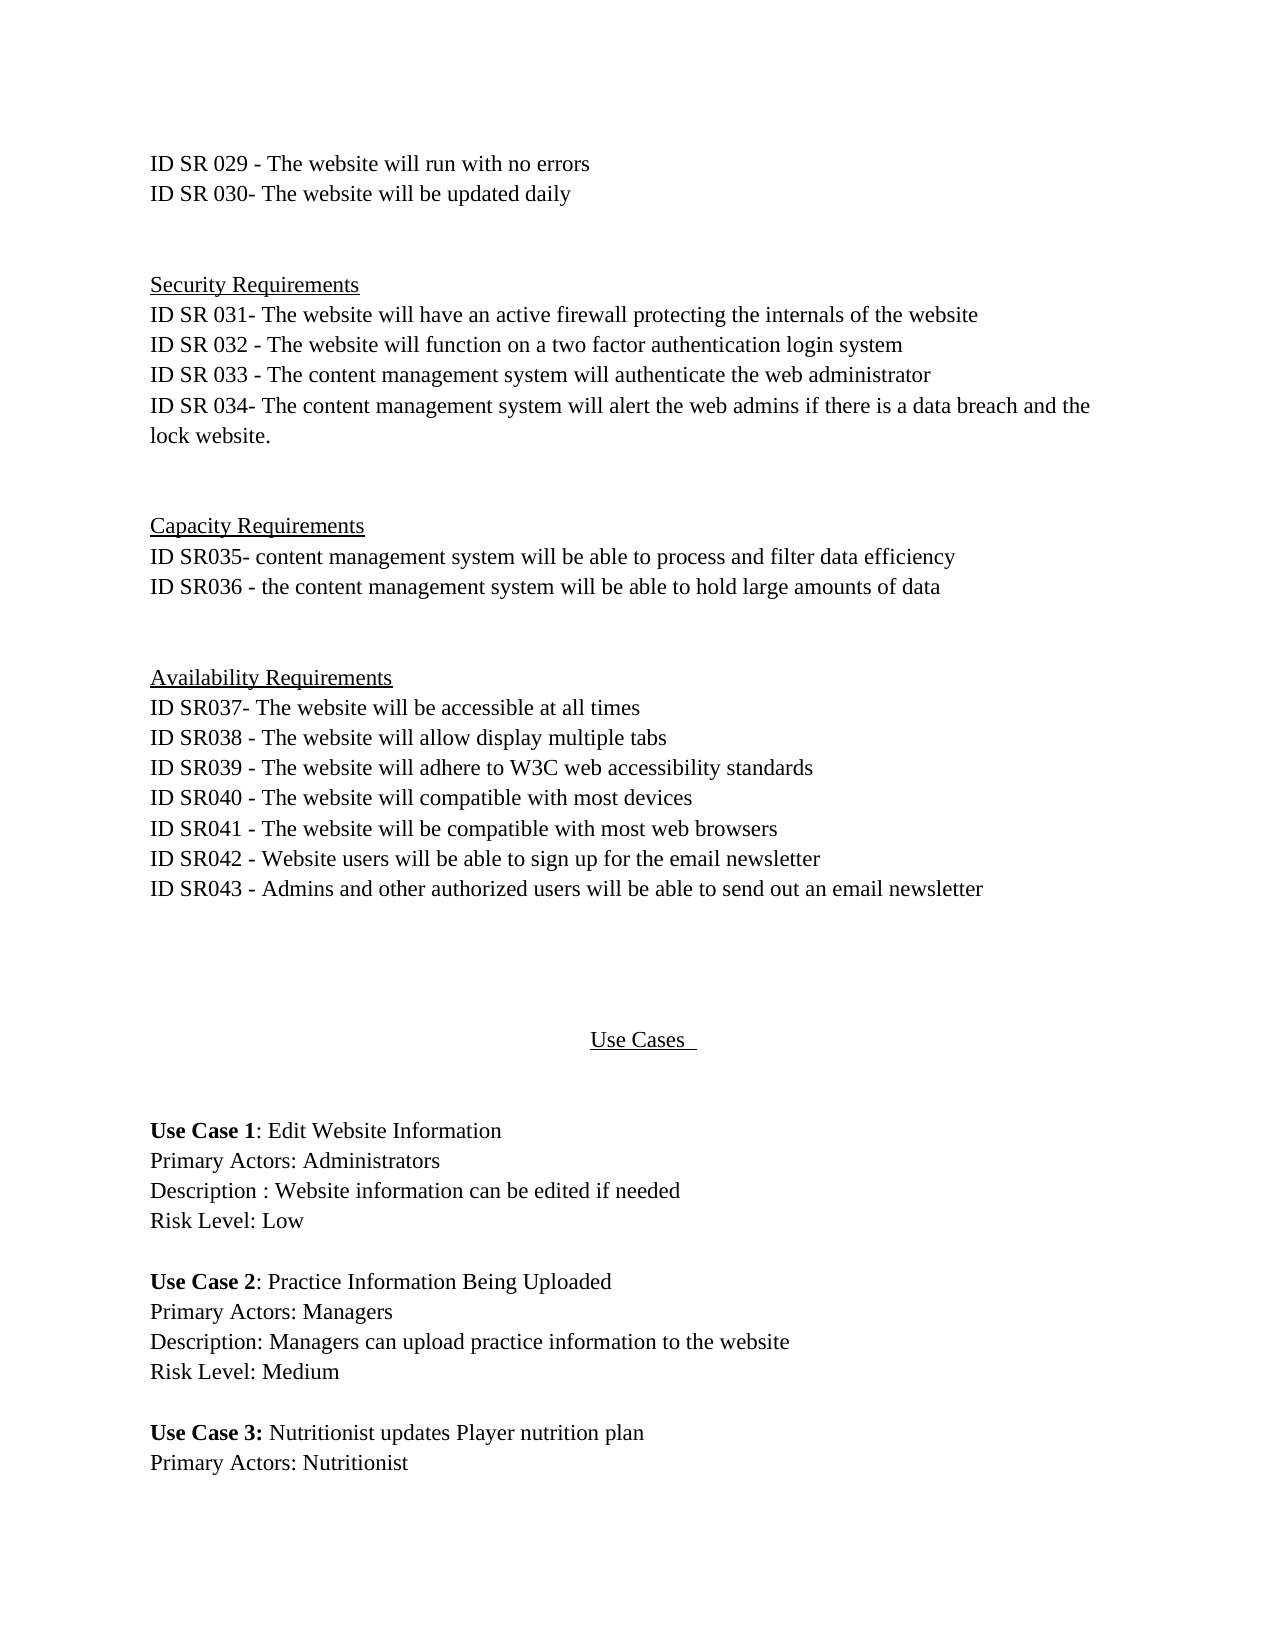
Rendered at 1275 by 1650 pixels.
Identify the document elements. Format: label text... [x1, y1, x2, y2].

text ID SR 029 - The website will run with no errors [150, 150, 1125, 176]
text Use Cases [150, 1026, 1125, 1052]
text Description: Managers can upload practice information to the website [150, 1328, 1125, 1354]
text Use Case 3: Nutritionist updates Player nutrition plan [150, 1419, 1125, 1445]
text Security Requirements [150, 271, 1125, 297]
text ID SR040 - The website will compatible with most devices [150, 784, 1125, 811]
text Risk Level: Low [150, 1207, 1125, 1234]
text ID SR 033 - The content management system will authenticate the web administrator [150, 361, 1125, 388]
text Primary Actors: Managers [150, 1298, 1125, 1324]
text Risk Level: Medium [150, 1358, 1125, 1415]
text ID SR041 - The website will be compatible with most web browsers [150, 814, 1125, 841]
text ID SR 034- The content management system will alert the web admins if there is a data breach and the lock website. [150, 392, 1125, 448]
text ID SR 032 - The website will function on a two factor authentication login system [150, 331, 1125, 358]
text Availability Requirements [150, 663, 1125, 690]
text ID SR038 - The website will allow display multiple tabs [150, 724, 1125, 750]
text ID SR035- content management system will be able to process and filter data efficiency [150, 543, 1125, 569]
text Primary Actors: Nutritionist [150, 1449, 1125, 1475]
text Capacity Requirements [150, 512, 1125, 539]
text ID SR 031- The website will have an active firewall protecting the internals of the website [150, 301, 1125, 327]
text Use Case 2: Practice Information Being Uploaded [150, 1268, 1125, 1294]
text Use Case 1: Edit Website Information [150, 1117, 1125, 1143]
text ID SR036 - the content management system will be able to hold large amounts of data [150, 573, 1125, 599]
text ID SR039 - The website will adhere to W3C web accessibility standards [150, 754, 1125, 781]
text Description : Website information can be edited if needed [150, 1177, 1125, 1203]
text Primary Actors: Administrators [150, 1147, 1125, 1173]
text ID SR 030- The website will be updated daily [150, 180, 1125, 207]
text ID SR042 - Website users will be able to sign up for the email newsletter [150, 845, 1125, 871]
text ID SR043 - Admins and other authorized users will be able to send out an email newsletter [150, 875, 1125, 901]
text ID SR037- The website will be accessible at all times [150, 694, 1125, 720]
